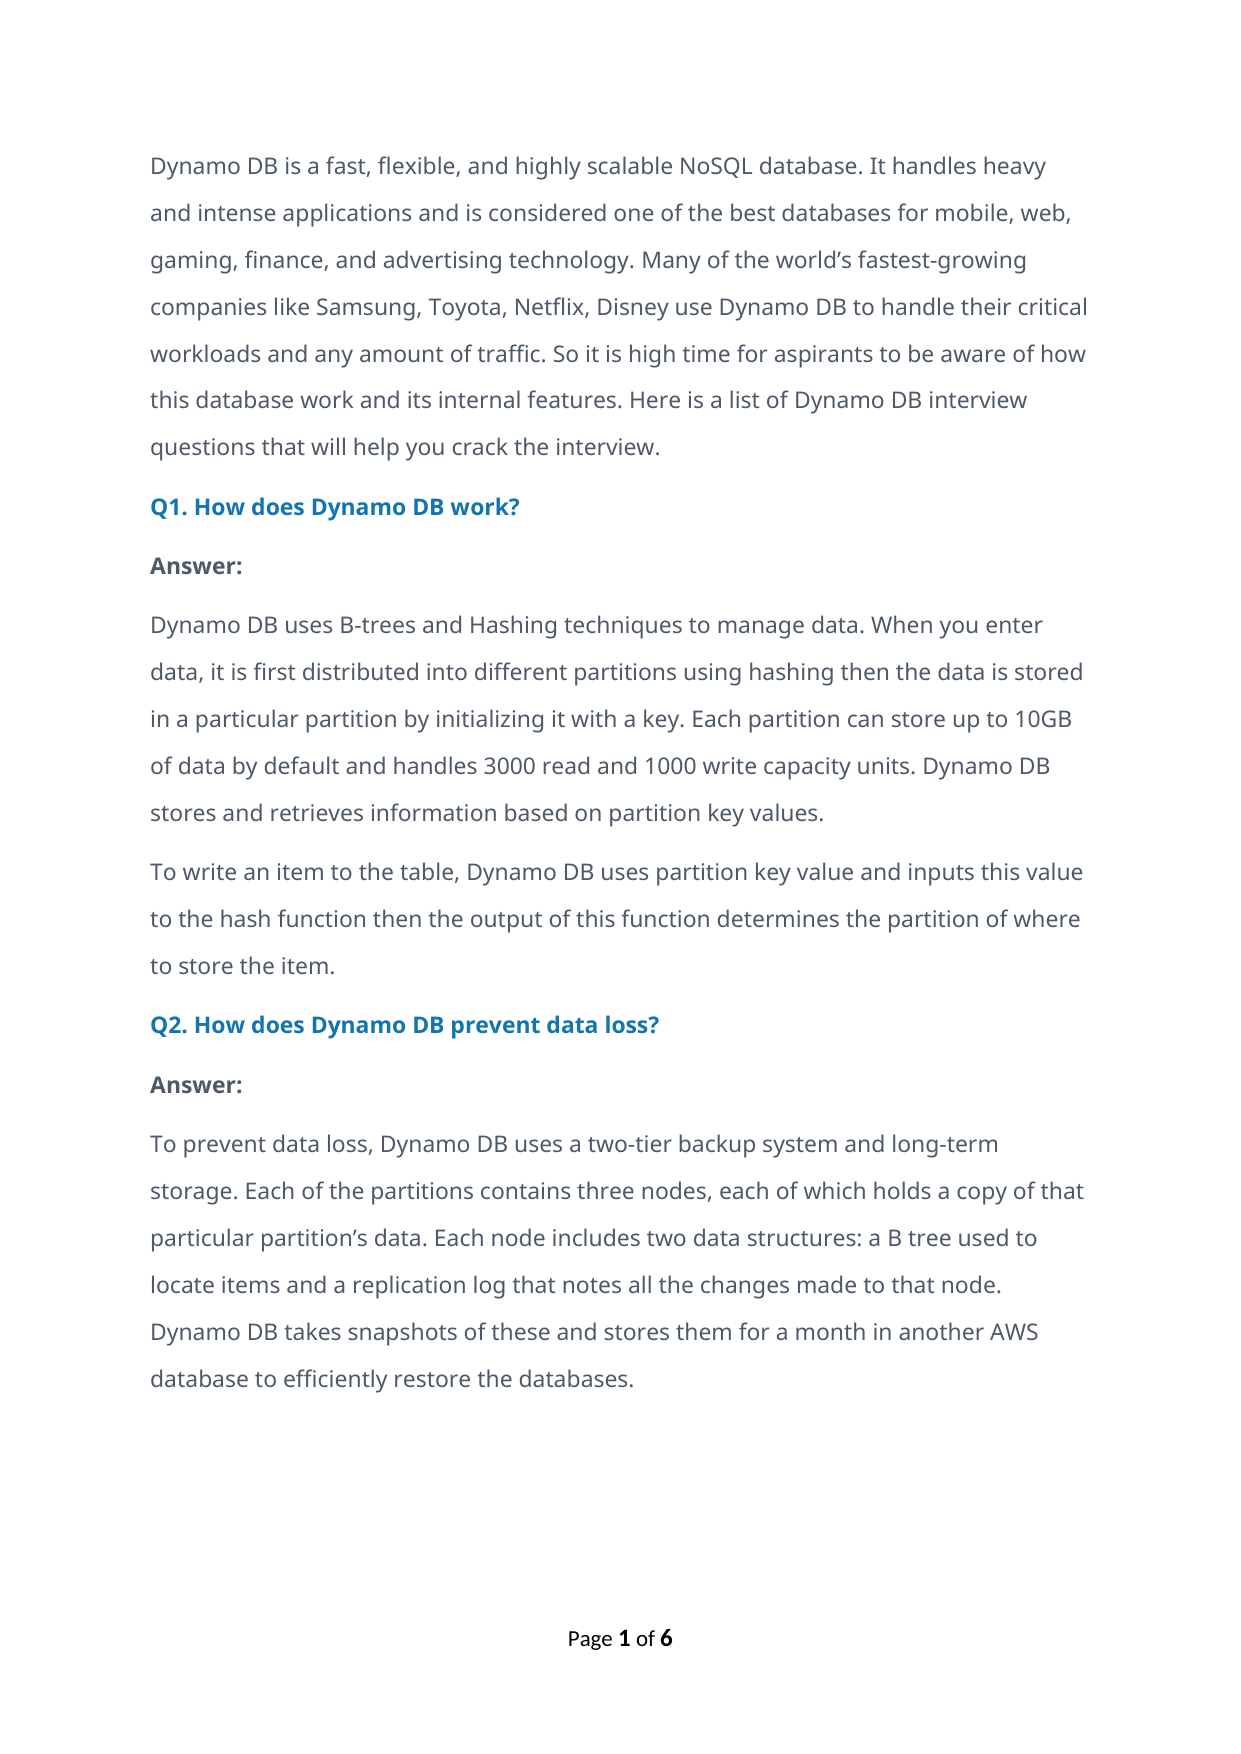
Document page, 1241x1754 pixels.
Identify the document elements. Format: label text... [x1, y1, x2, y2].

text Dynamo DB uses B-trees and Hashing techniques to manage data. When you enter data, it is first distributed into different partitions using hashing then the data is stored in a particular partition by initializing it with a key. Each partition can store up to 10GB of data by default and handles 3000 read and 1000 write capacity units. Dynamo DB stores and retrieves information based on partition key values. [150, 609, 1090, 828]
subtitle Q2. How does Dynamo DB prevent data loss? [150, 1009, 1090, 1041]
text To write an item to the table, Dynamo DB uses partition key value and inputs this value to the hash function then the output of this function determines the partition of where to store the item. [150, 856, 1090, 981]
text To prevent data loss, Dynamo DB uses a two-tier backup system and long-term storage. Each of the partitions contains three nodes, each of which holds a copy of that particular partition’s data. Each node includes two data structures: a B tree used to locate items and a replication log that notes all the changes made to that node. Dynamo DB takes snapshots of these and stores them for a month in another AWS database to efficiently restore the databases. [150, 1128, 1090, 1394]
subtitle Q1. How does Dynamo DB work? [150, 491, 1090, 522]
text Dynamo DB is a fast, flexible, and highly scalable NoSQL database. It handles heavy and intense applications and is considered one of the best databases for mobile, web, gaming, finance, and advertising technology. Many of the world’s fastest-growing companies like Samsung, Toyota, Netflix, Disney use Dynamo DB to handle their critical workloads and any amount of traffic. So it is high time for aspirants to be aware of how this database work and its internal features. Here is a list of Dynamo DB interview questions that will help you crack the interview. [150, 150, 1090, 462]
text Answer: [150, 550, 1090, 581]
text Answer: [150, 1069, 1090, 1100]
